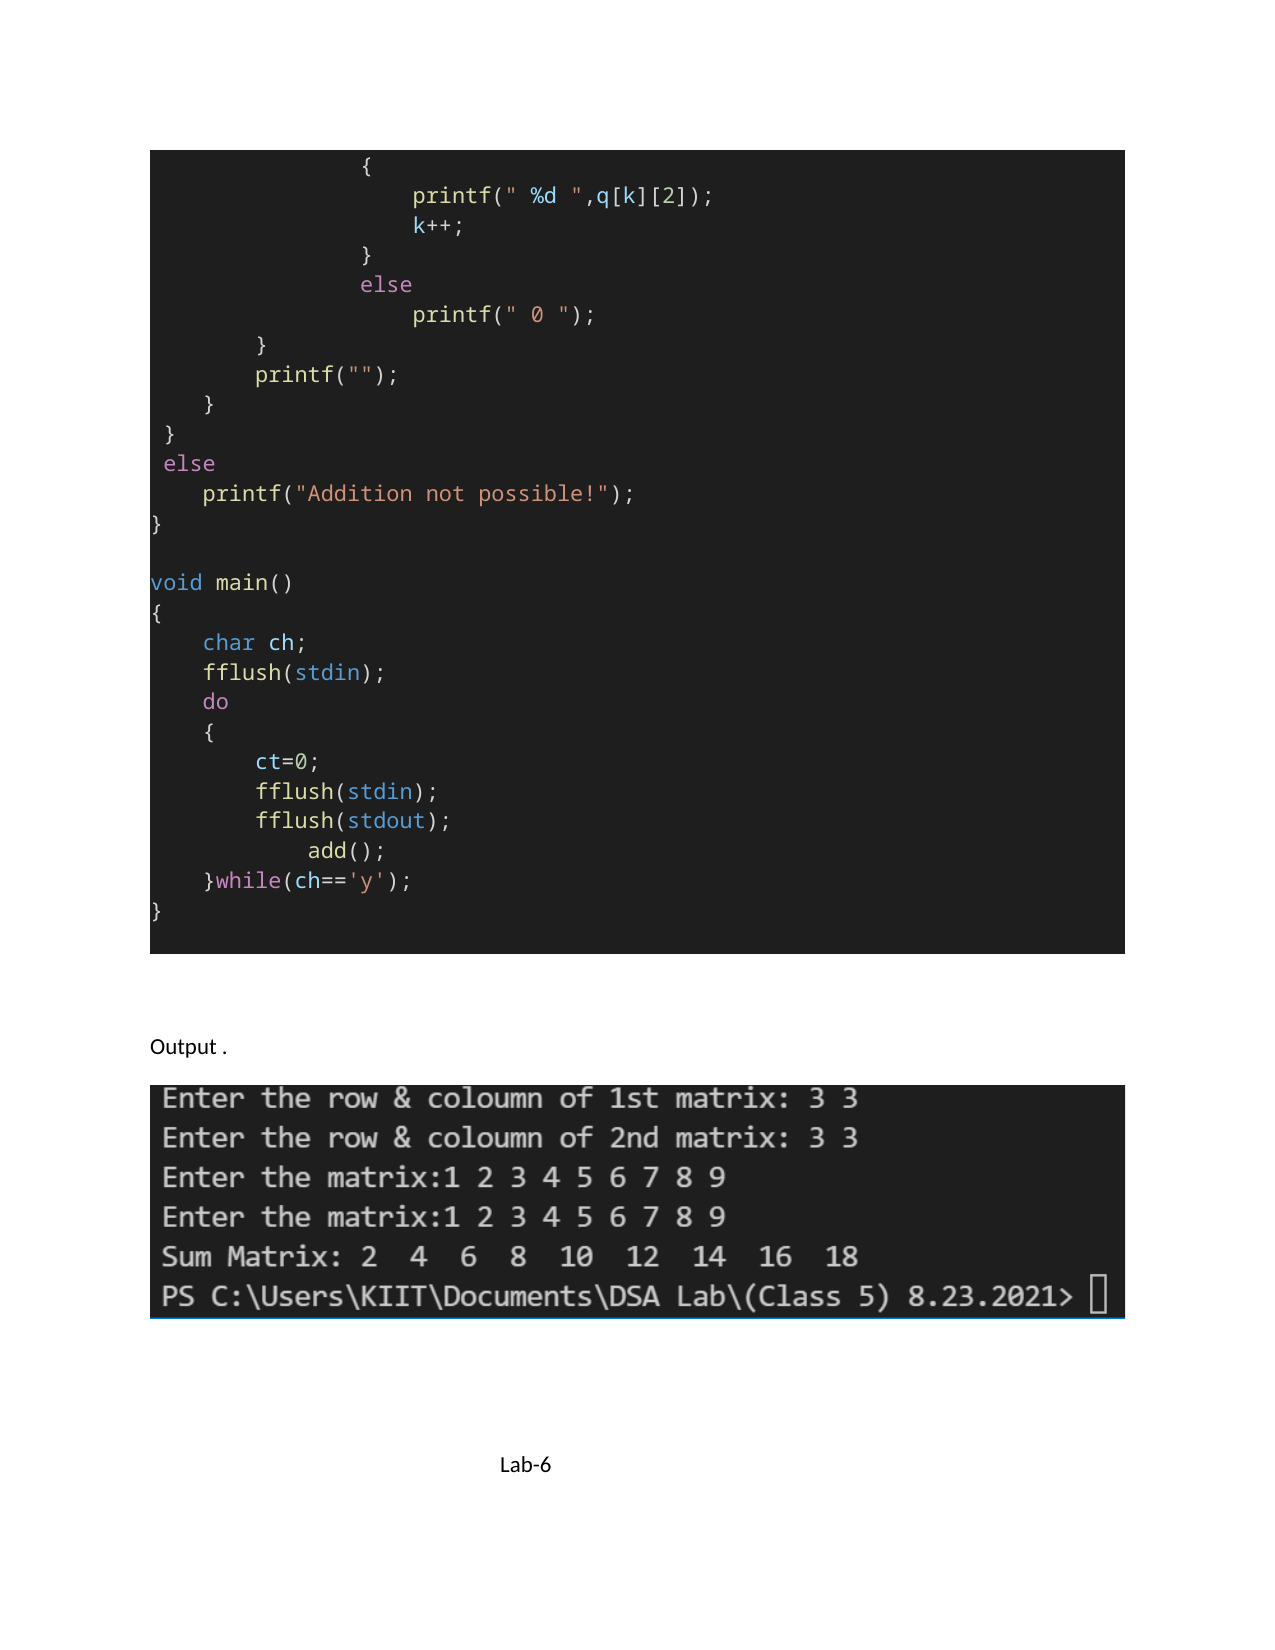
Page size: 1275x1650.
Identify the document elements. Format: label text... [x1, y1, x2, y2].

text } [150, 388, 1125, 418]
text printf(" %d ",q[k][2]); [150, 180, 1125, 209]
picture [150, 1085, 1125, 1319]
text } [150, 418, 1125, 448]
text fflush(stdout); [150, 805, 1125, 835]
text } [150, 329, 1125, 358]
text { [150, 716, 1125, 746]
text } [150, 895, 1125, 924]
text else [150, 448, 1125, 478]
text } [150, 507, 1125, 537]
text do [150, 686, 1125, 716]
text Lab-6 [150, 1450, 1125, 1478]
text printf("Addition not possible!"); [150, 478, 1125, 507]
text add(); [150, 835, 1125, 865]
text { [150, 150, 1125, 180]
text printf(" 0 "); [150, 299, 1125, 329]
text fflush(stdin); [150, 656, 1125, 686]
text ct=0; [150, 746, 1125, 776]
text char ch; [150, 627, 1125, 656]
text fflush(stdin); [150, 776, 1125, 805]
text Output . [150, 1032, 1125, 1060]
text printf(""); [150, 358, 1125, 388]
text { [150, 597, 1125, 627]
text k++; [150, 209, 1125, 239]
text }while(ch=='y'); [150, 865, 1125, 895]
text void main() [150, 567, 1125, 597]
text } [150, 239, 1125, 269]
text else [150, 269, 1125, 299]
